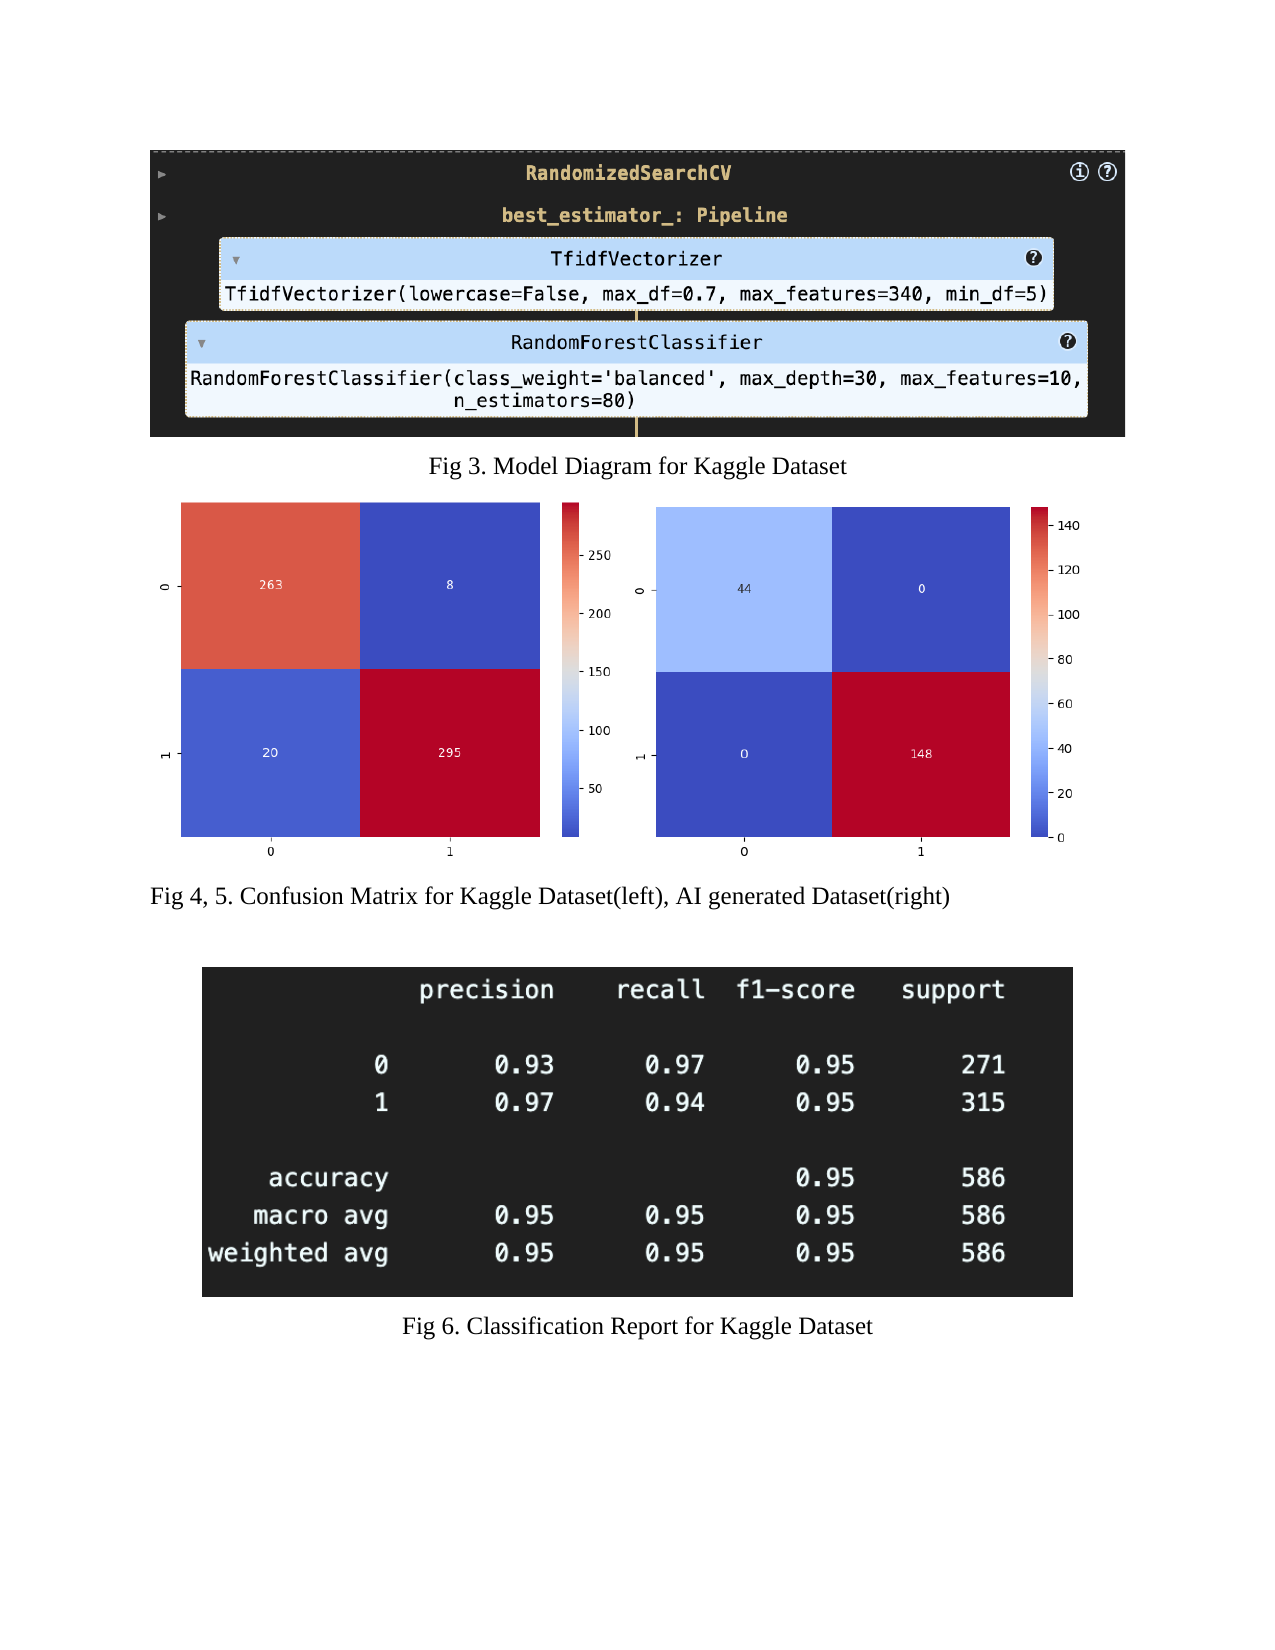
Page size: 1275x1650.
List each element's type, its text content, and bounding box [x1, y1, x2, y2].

picture [202, 967, 1073, 1297]
text Fig 6. Classification Report for Kaggle Dataset [150, 1311, 1125, 1340]
text Fig 3. Model Diagram for Kaggle Dataset [150, 451, 1125, 479]
picture [625, 498, 1088, 867]
picture [150, 150, 1125, 437]
text Fig 4, 5. Confusion Matrix for Kaggle Dataset(left), AI generated Dataset(right) [150, 881, 1125, 910]
picture [150, 493, 619, 867]
